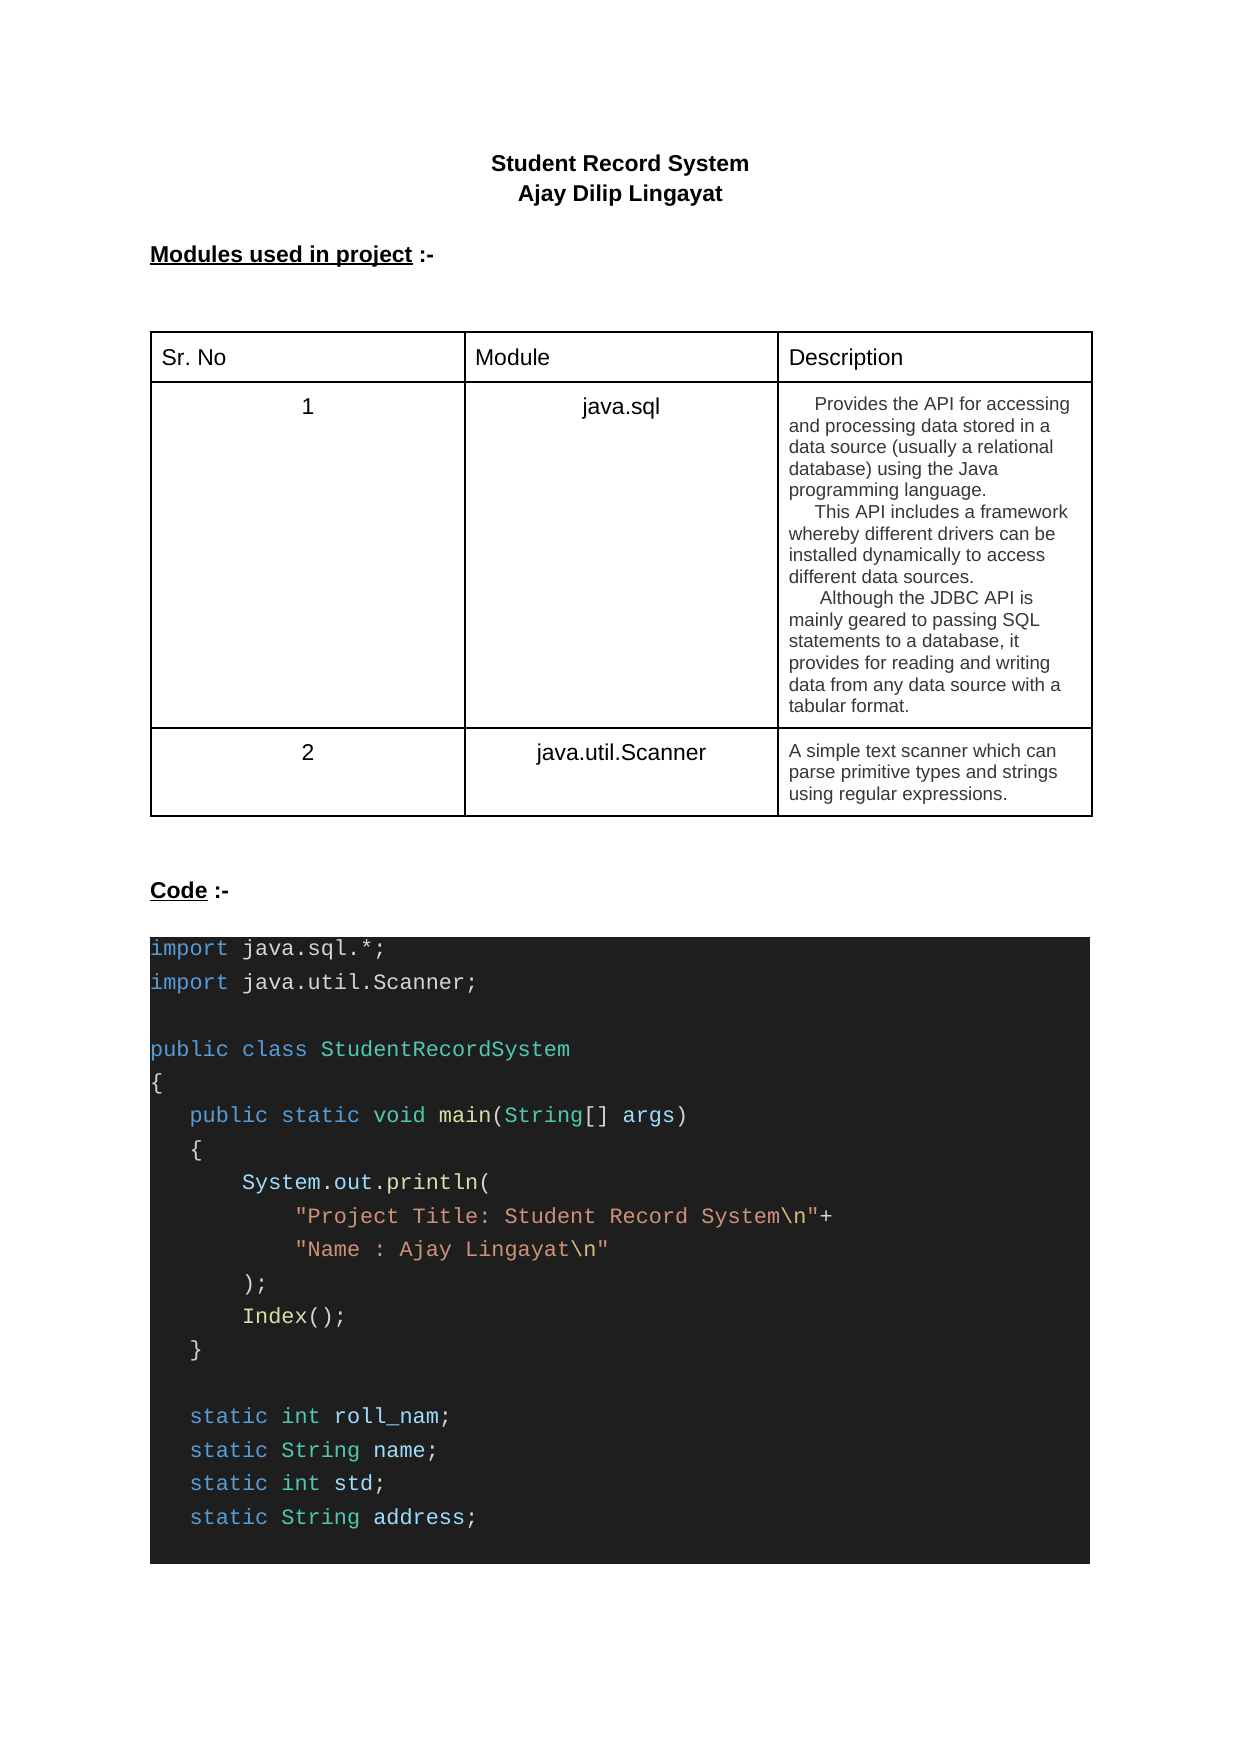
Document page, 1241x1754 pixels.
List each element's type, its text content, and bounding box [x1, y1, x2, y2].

text { [150, 1138, 1090, 1163]
text import java.sql.*; [150, 937, 1090, 962]
text public class StudentRecordSystem [150, 1038, 1090, 1062]
text Ajay Dilip Lingayat [150, 180, 1090, 207]
table_cell A simple text scanner which can parse primitive types and strings using regular expressions. [779, 729, 1091, 814]
text ); [150, 1272, 1090, 1297]
text import java.util.Scanner; [150, 971, 1090, 996]
text static String name; [150, 1439, 1090, 1464]
table_cell java.util.Scanner [466, 729, 777, 814]
table_header Module [466, 333, 777, 381]
text Modules used in project :- [150, 241, 1090, 267]
text static int std; [150, 1472, 1090, 1497]
text Code :- [150, 877, 1090, 903]
text "Name : Ajay Lingayat\n" [150, 1238, 1090, 1263]
text System.out.println( [150, 1171, 1090, 1196]
table_header Sr. No [152, 333, 464, 381]
table_cell java.sql [466, 383, 777, 727]
text } [150, 1339, 1090, 1363]
table_cell Provides the API for accessing and processing data stored in a data source (usually a relational database) using the Java programming language. This API includes a framework whereby different drivers can be installed dynamically to access different data sources. Although the JDBC API is mainly geared to passing SQL statements to a database, it provides for reading and writing data from any data source with a tabular format. [779, 383, 1091, 727]
text "Project Title: Student Record System\n"+ [150, 1205, 1090, 1230]
text { [150, 1071, 1090, 1096]
table_cell 1 [152, 383, 464, 727]
text static String address; [150, 1506, 1090, 1531]
text Student Record System [150, 150, 1090, 176]
table_header Description [779, 333, 1091, 381]
text public static void main(String[] args) [150, 1104, 1090, 1129]
text Index(); [150, 1305, 1090, 1330]
text static int roll_nam; [150, 1406, 1090, 1430]
table_cell 2 [152, 729, 464, 814]
